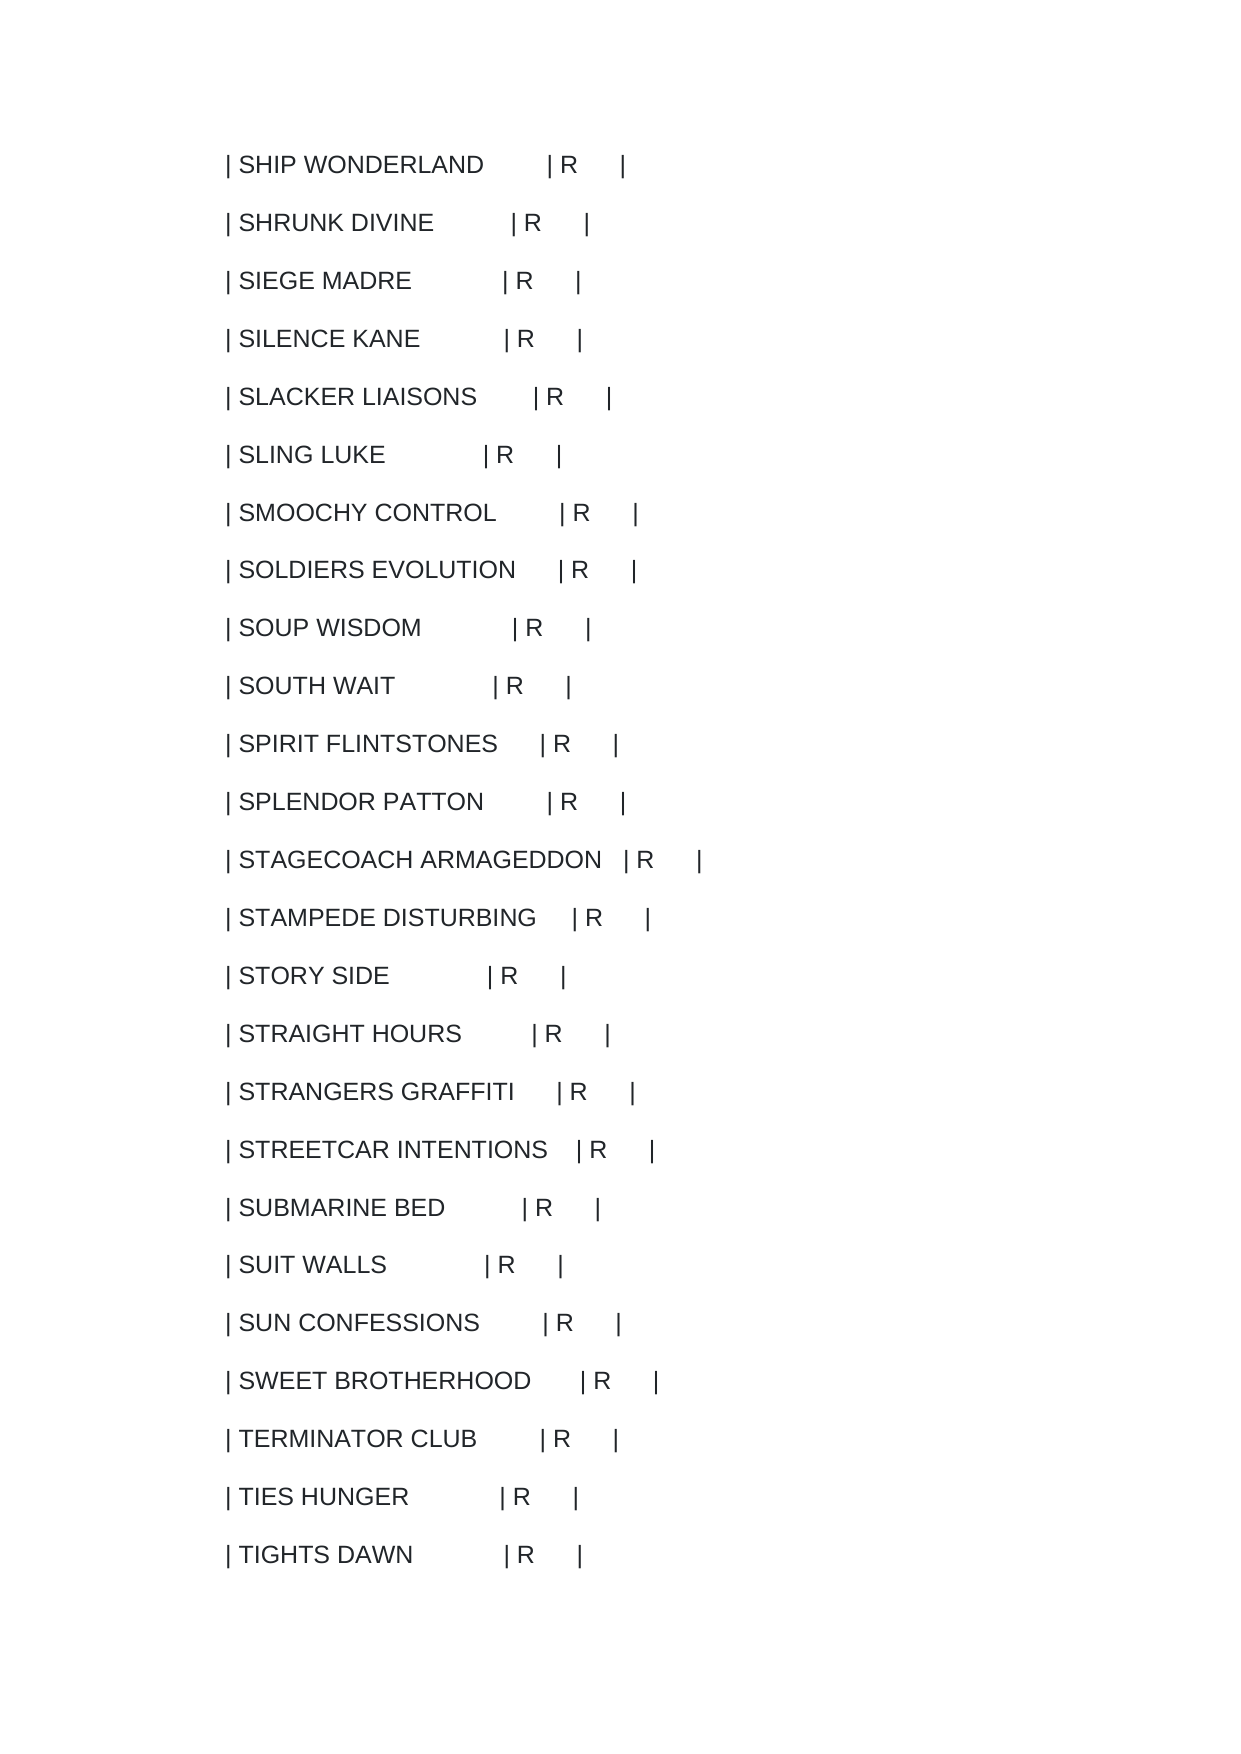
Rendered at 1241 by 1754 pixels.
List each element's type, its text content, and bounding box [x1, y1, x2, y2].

text | STAGECOACH ARMAGEDDON | R | [225, 845, 1090, 874]
text | SWEET BROTHERHOOD | R | [225, 1366, 1090, 1395]
text | SOUTH WAIT | R | [225, 671, 1090, 700]
text | SLACKER LIAISONS | R | [225, 382, 1090, 410]
text | SILENCE KANE | R | [225, 324, 1090, 352]
text | TIES HUNGER | R | [225, 1482, 1090, 1511]
text | SOLDIERS EVOLUTION | R | [225, 555, 1090, 584]
text | SMOOCHY CONTROL | R | [225, 497, 1090, 526]
text | STRAIGHT HOURS | R | [225, 1019, 1090, 1047]
text | SOUP WISDOM | R | [225, 613, 1090, 642]
text | STORY SIDE | R | [225, 961, 1090, 989]
text | TIGHTS DAWN | R | [225, 1540, 1090, 1569]
text | STREETCAR INTENTIONS | R | [225, 1134, 1090, 1163]
text | SUN CONFESSIONS | R | [225, 1308, 1090, 1337]
text | SLING LUKE | R | [225, 439, 1090, 468]
text | SUIT WALLS | R | [225, 1250, 1090, 1279]
text | TERMINATOR CLUB | R | [225, 1424, 1090, 1453]
text | STRANGERS GRAFFITI | R | [225, 1077, 1090, 1105]
text | SPIRIT FLINTSTONES | R | [225, 729, 1090, 758]
text | STAMPEDE DISTURBING | R | [225, 903, 1090, 932]
text | SIEGE MADRE | R | [225, 266, 1090, 294]
text | SHRUNK DIVINE | R | [225, 208, 1090, 237]
text | SHIP WONDERLAND | R | [225, 150, 1090, 179]
text | SUBMARINE BED | R | [225, 1192, 1090, 1221]
text | SPLENDOR PATTON | R | [225, 787, 1090, 816]
